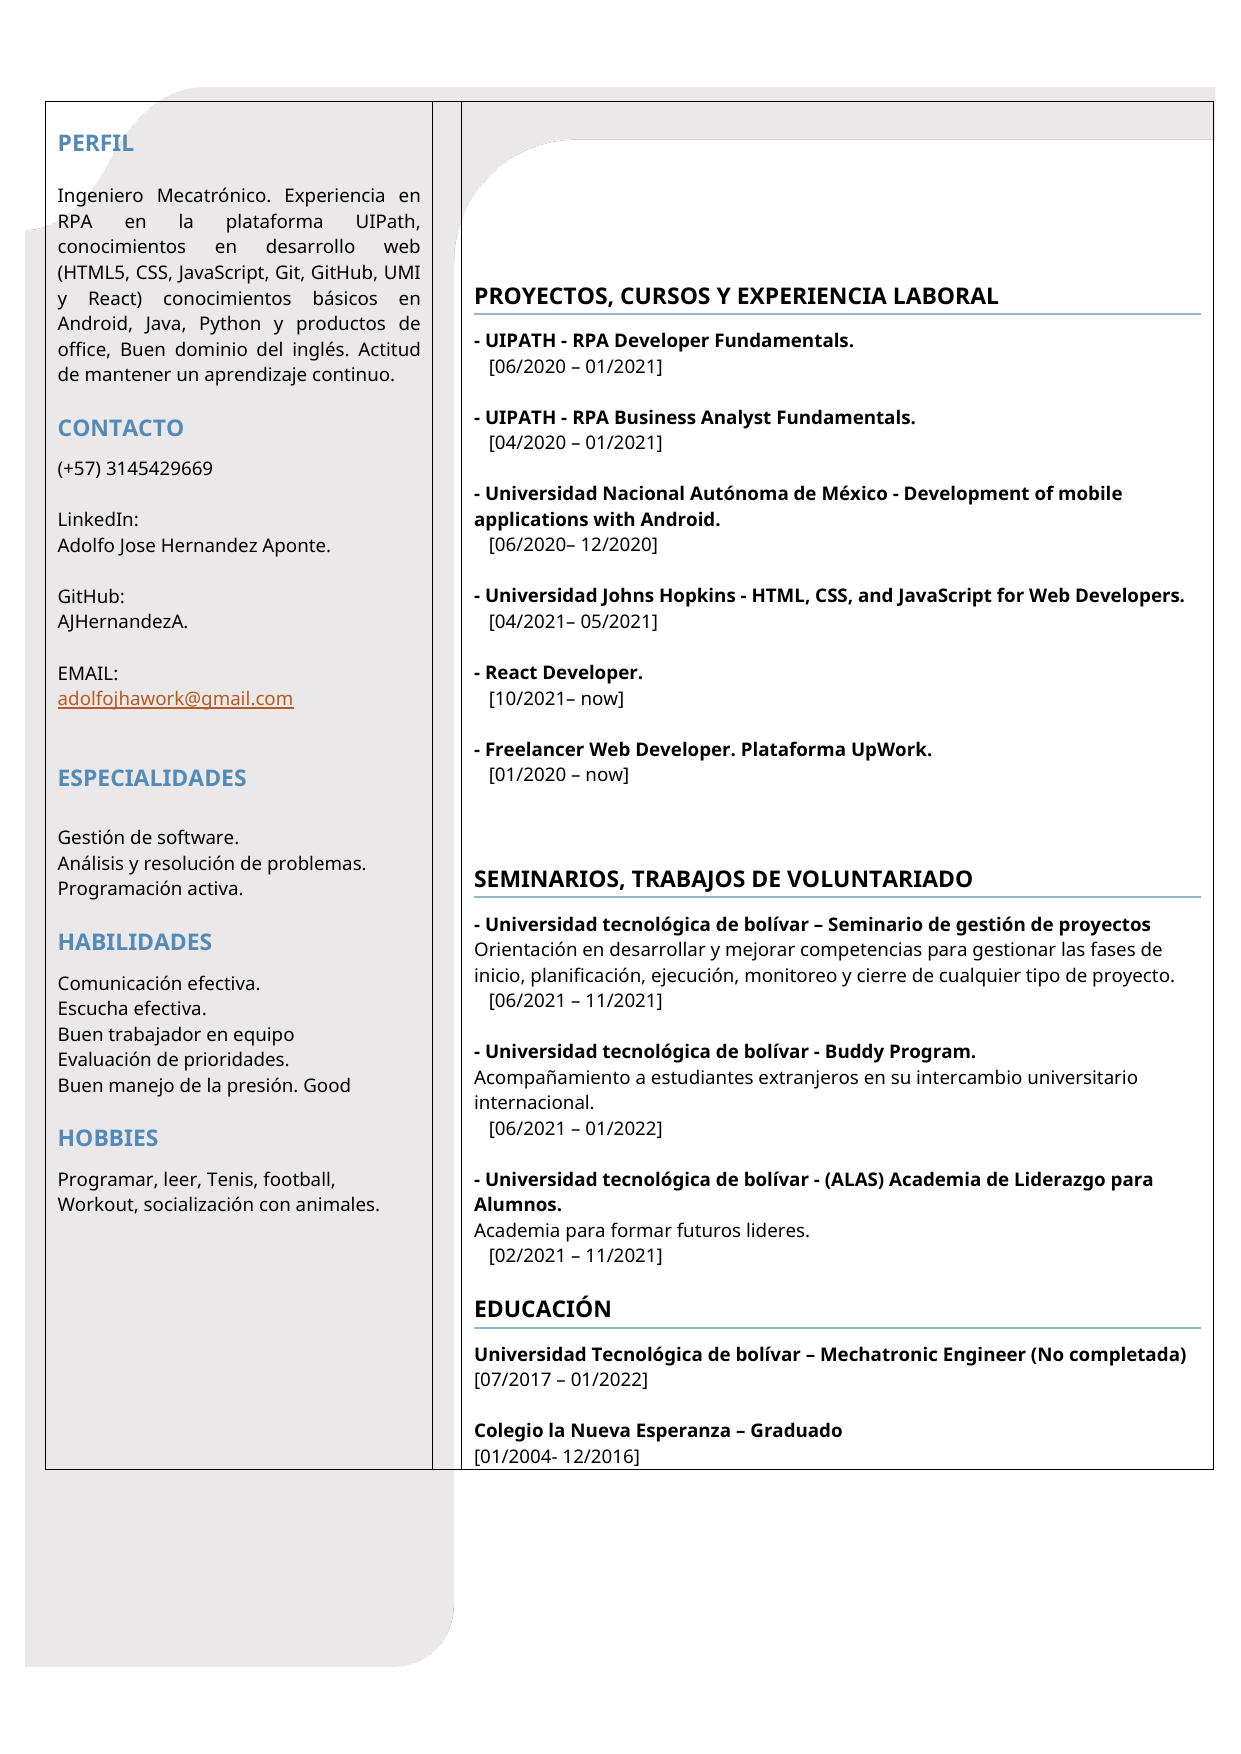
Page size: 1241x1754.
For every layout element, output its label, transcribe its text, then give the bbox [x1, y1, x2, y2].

table_cell [433, 102, 461, 1469]
table_cell perfil Ingeniero Mecatrónico. Experiencia en RPA en la plataforma UIPath, conocimientos en desarrollo web (HTML5, CSS, JavaScript, Git, GitHub, UMI y React) conocimientos básicos en Android, Java, Python y productos de office, Buen dominio del inglés. Actitud de mantener un aprendizaje continuo. o (+57) 3145429669 LinkedIn: Adolfo Jose Hernandez Aponte. GitHub: AJHernandezA. adolfojhawork@gmail.com Especialidades Gestión de software. Análisis y resolución de problemas. Programación activa. Habilidades Comunicación efectiva. Escucha efectiva. Buen trabajador en equipo Evaluación de prioridades. Buen manejo de la presión. Good hobbies Programar, leer, Tenis, football, Workout, socialización con animales. [46, 102, 432, 1469]
table_header Proyectos, cursos y experiencia laboral - UIPATH - RPA Developer Fundamentals. [06/2020 – 01/2021] - UIPATH - RPA Business Analyst Fundamentals. [04/2020 – 01/2021] - Universidad Nacional Autónoma de México - Development of mobile applications with Android. [06/2020– 12/2020] - Universidad Johns Hopkins - HTML, CSS, and JavaScript for Web Developers. [04/2021– 05/2021] - React Developer. [10/2021– now] - Freelancer Web Developer. Plataforma UpWork. [01/2020 – now] Seminarios, trabajos de voluntariado - Universidad tecnológica de bolívar – Seminario de gestión de proyectos Orientación en desarrollar y mejorar competencias para gestionar las fases de inicio, planificación, ejecución, monitoreo y cierre de cualquier tipo de proyecto. [06/2021 – 11/2021] - Universidad tecnológica de bolívar - Buddy Program. Acompañamiento a estudiantes extranjeros en su intercambio universitario internacional. [06/2021 – 01/2022] - Universidad tecnológica de bolívar - (ALAS) Academia de Liderazgo para Alumnos. Academia para formar futuros lideres. [02/2021 – 11/2021] educación Universidad Tecnológica de bolívar – Mechatronic Engineer (No completada) [07/2017 – 01/2022] Colegio la Nueva Esperanza – Graduado [01/2004- 12/2016] [462, 102, 1213, 1469]
picture [24, 87, 1216, 1667]
